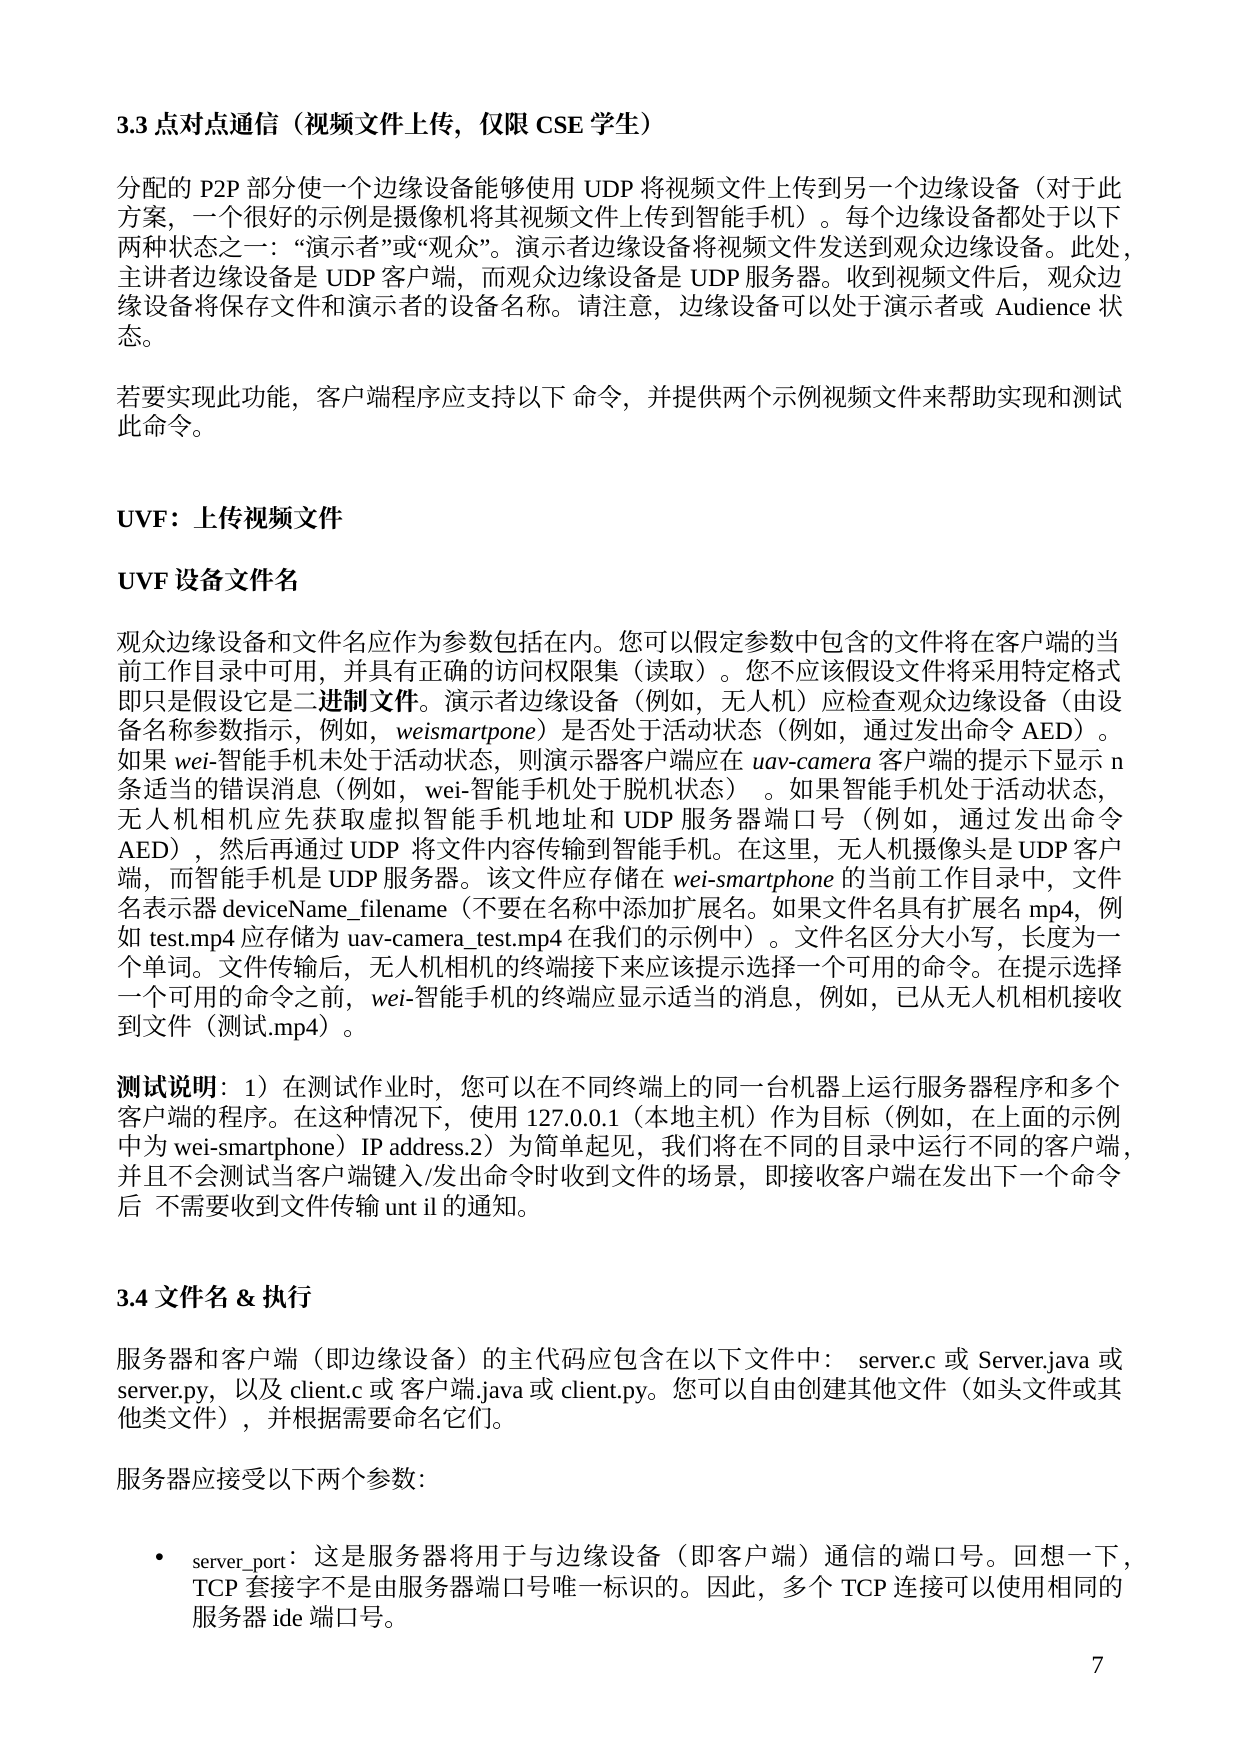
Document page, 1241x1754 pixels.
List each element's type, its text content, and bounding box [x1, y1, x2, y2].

text UVF：上传视频文件 [116, 504, 1124, 533]
text 若要实现此功能，客户端程序应支持以下 命令，并提供两个示例视频文件来帮助实现和测试此命令。 [116, 383, 1123, 441]
subtitle 点对点通信（视频文件上传，仅限 CSE 学生） [116, 111, 1124, 139]
text 服务器应接受以下两个参数： [116, 1465, 1123, 1494]
subtitle 文件名 & 执行 [116, 1283, 1124, 1312]
text 服务器和客户端（即边缘设备）的主代码应包含在以下文件中： server.c 或 Server.java 或 server.py，以及 client.c 或 客户端.java 或 client.py。您可以自由创建其他文件（如头文件或其他类文件），并根据需要命名它们。 [116, 1345, 1123, 1433]
text 观众边缘设备和文件名应作为参数包括在内。您可以假定参数中包含的文件将在客户端的当前工作目录中可用，并具有正确的访问权限集（读取）。您不应该假设文件将采用特定格式，即只是假设它是二进制文件。演示者边缘设备（例如，无人机）应检查观众边缘设备（由设备名称参数指示，例如，weismartpone）是否处于活动状态（例如，通过发出命令AED）。如果 wei-智能手机未处于活动状态，则演示器客户端应在 uav-camera 客户端的提示下显示 n 条适当的错误消息（例如，wei-智能手机处于脱机状态） 。如果智能手机处于活动状态，无人机相机应先获取虚拟智能手机地址和UDP服务器端口号（例如，通过发出命令AED），然后再通过UDP 将文件内容传输到智能手机。在这里，无人机摄像头是UDP客户端，而智能手机是UDP服务器。该文件应存储在 wei-smartphone 的当前工作目录中，文件名表示器deviceName_filename（不要在名称中添加扩展名。如果文件名具有扩展名 mp4，例如 test.mp4应存储为 uav-camera_test.mp4在我们的示例中）。文件名区分大小写，长度为一个单词。文件传输后，无人机相机的终端接下来应该提示选择一个可用的命令。在提示选择一个可用的命令之前，wei-智能手机的终端应显示适当的消息，例如，已从无人机相机接收到文件（测试.mp4）。 [116, 628, 1123, 1041]
subtitle UVF 设备文件名 [117, 566, 1124, 595]
list server_port：这是服务器将用于与边缘设备（即客户端）通信的端口号。回想一下，TCP 套接字不是由服务器端口号唯一标识的。因此，多个 TCP 连接可以使用相同的服务器ide 端口号。 [155, 1532, 1123, 1632]
text 分配的 P2P 部分使一个边缘设备能够使用 UDP 将视频文件上传到另一个边缘设备（对于此方案，一个很好的示例是摄像机将其视频文件上传到智能手机）。每个边缘设备都处于以下两种状态之一：“演示者”或“观众”。演示者边缘设备将视频文件发送到观众边缘设备。此处，主讲者边缘设备是 UDP 客户端，而观众边缘设备是 UDP 服务器。收到视频文件后，观众边缘设备将保存文件和演示者的设备名称。请注意，边缘设备可以处于演示者或 Audience 状态。 [116, 174, 1123, 351]
text 测试说明：1）在测试作业时，您可以在不同终端上的同一台机器上运行服务器程序和多个客户端的程序。在这种情况下，使用127.0.0.1（本地主机）作为目标（例如，在上面的示例中为wei-smartphone）IP address.2）为简单起见，我们将在不同的目录中运行不同的客户端，并且不会测试当客户端键入/发出命令时收到文件的场景，即接收客户端在发出下一个命令后 不需要收到文件传输unt il的通知。 [116, 1073, 1123, 1220]
